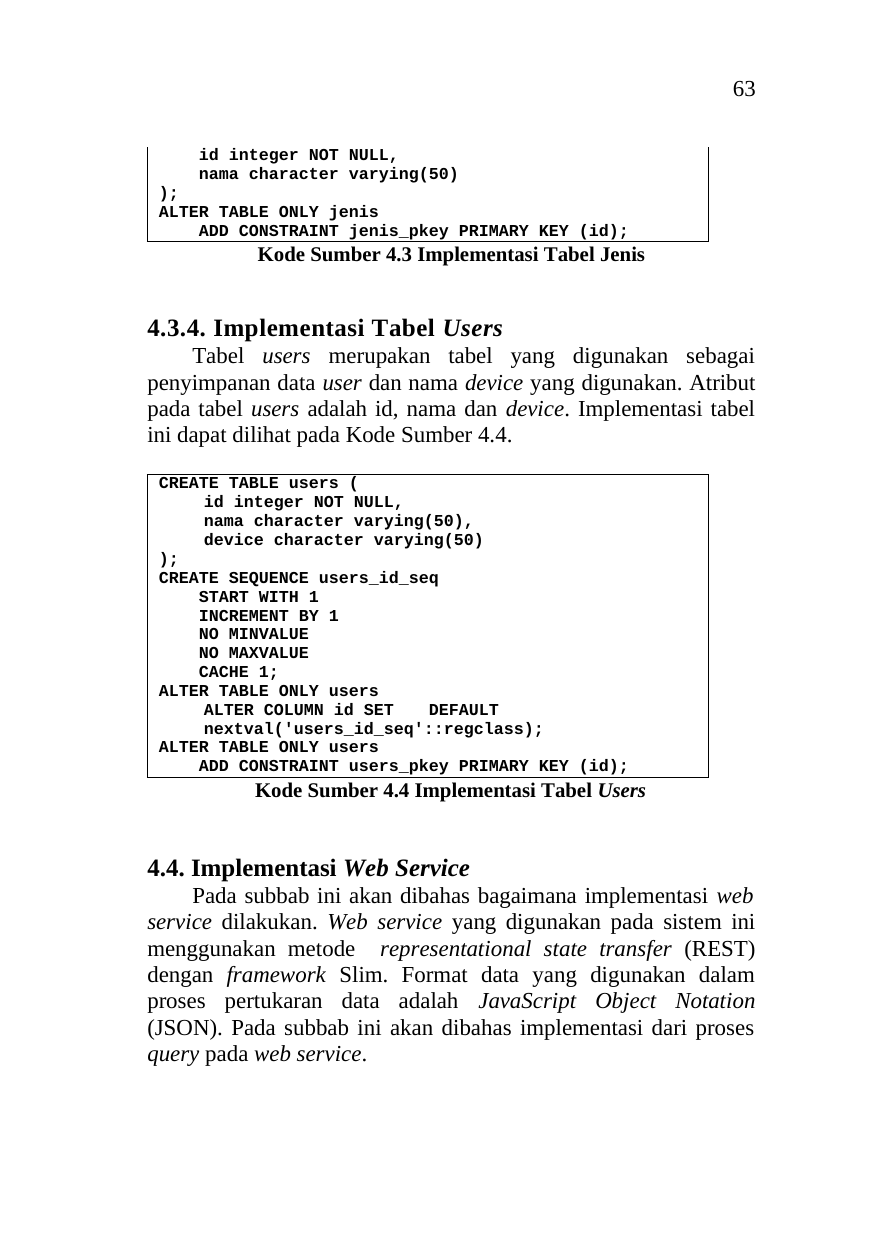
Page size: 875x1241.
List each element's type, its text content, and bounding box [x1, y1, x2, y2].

table_header CREATE TABLE users ( [148, 475, 708, 494]
text Pada subbab ini akan dibahas bagaimana implementasi web service dilakukan. Web service yang digunakan pada sistem ini menggunakan metode representational state transfer (REST) dengan framework Slim. Format data yang digunakan dalam proses pertukaran data adalah JavaScript Object Notation (JSON). Pada subbab ini akan dibahas implementasi dari proses query pada web service. [147, 882, 756, 1066]
text Kode Sumber 4.3 Implementasi Tabel Jenis [147, 242, 756, 266]
text Kode Sumber 4.4 Implementasi Tabel Users [147, 778, 756, 802]
subtitle Implementasi Web Service [147, 853, 756, 882]
table_cell id integer NOT NULL, [148, 147, 708, 166]
text Tabel users merupakan tabel yang digunakan sebagai penyimpanan data user dan nama device yang digunakan. Atribut pada tabel users adalah id, nama dan device. Implementasi tabel ini dapat dilihat pada Kode Sumber 4.4. [147, 342, 756, 448]
table_cell nama character varying(50) ); ALTER TABLE ONLY jenis ADD CONSTRAINT jenis_pkey PRIMARY KEY (id); [148, 166, 708, 241]
subtitle Implementasi Tabel Users [147, 313, 756, 342]
table_cell nama character varying(50), device character varying(50) ); CREATE SEQUENCE users_id_seq START WITH 1 INCREMENT BY 1 NO MINVALUE NO MAXVALUE CACHE 1; ALTER TABLE ONLY users ALTER COLUMN id SET DEFAULT nextval('users_id_seq'::regclass); ALTER TABLE ONLY users ADD CONSTRAINT users_pkey PRIMARY KEY (id); [148, 513, 708, 777]
table_cell id integer NOT NULL, [148, 494, 708, 513]
